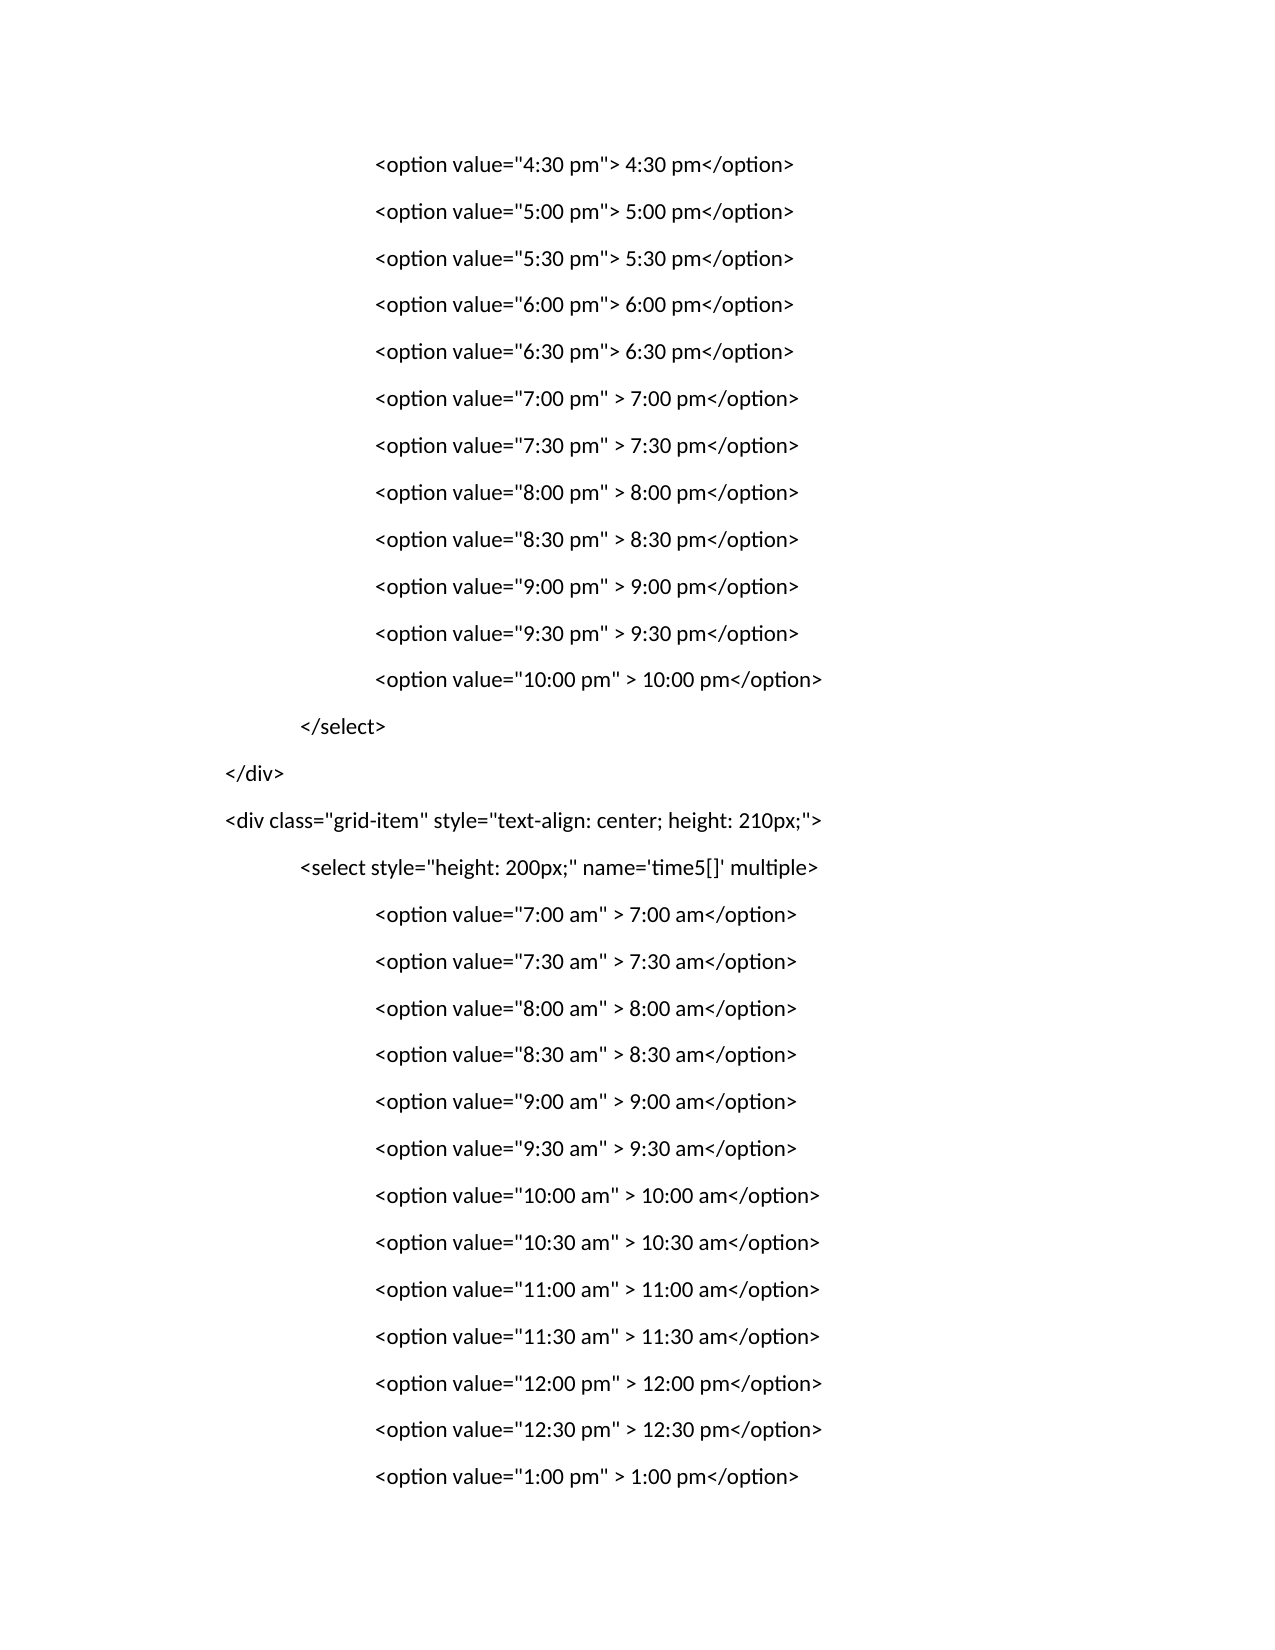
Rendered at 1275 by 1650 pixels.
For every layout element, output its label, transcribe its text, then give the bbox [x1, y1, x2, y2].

text <option value="10:00 pm" > 10:00 pm</option> [150, 666, 1125, 694]
text <option value="5:00 pm"> 5:00 pm</option> [150, 197, 1125, 225]
text <option value="7:30 am" > 7:30 am</option> [150, 947, 1125, 975]
text <option value="7:00 pm" > 7:00 pm</option> [150, 384, 1125, 412]
text <option value="12:00 pm" > 12:00 pm</option> [150, 1369, 1125, 1397]
text <option value="1:00 pm" > 1:00 pm</option> [150, 1462, 1125, 1491]
text <option value="10:30 am" > 10:30 am</option> [150, 1228, 1125, 1256]
text </div> [150, 759, 1125, 787]
text <option value="9:30 am" > 9:30 am</option> [150, 1134, 1125, 1162]
text <option value="8:30 am" > 8:30 am</option> [150, 1041, 1125, 1069]
text <option value="8:30 pm" > 8:30 pm</option> [150, 525, 1125, 553]
text <option value="5:30 pm"> 5:30 pm</option> [150, 244, 1125, 272]
text <option value="7:30 pm" > 7:30 pm</option> [150, 431, 1125, 459]
text <option value="9:00 pm" > 9:00 pm</option> [150, 572, 1125, 600]
text <option value="8:00 pm" > 8:00 pm</option> [150, 478, 1125, 506]
text <option value="11:30 am" > 11:30 am</option> [150, 1322, 1125, 1350]
text <option value="7:00 am" > 7:00 am</option> [150, 900, 1125, 928]
text <option value="4:30 pm"> 4:30 pm</option> [150, 150, 1125, 178]
text <option value="6:30 pm"> 6:30 pm</option> [150, 337, 1125, 366]
text <option value="9:00 am" > 9:00 am</option> [150, 1087, 1125, 1116]
text <option value="12:30 pm" > 12:30 pm</option> [150, 1416, 1125, 1444]
text <option value="6:00 pm"> 6:00 pm</option> [150, 291, 1125, 319]
text </select> [150, 712, 1125, 741]
text <div class="grid-item" style="text-align: center; height: 210px;"> [150, 806, 1125, 834]
text <option value="10:00 am" > 10:00 am</option> [150, 1181, 1125, 1209]
text <option value="9:30 pm" > 9:30 pm</option> [150, 619, 1125, 647]
text <select style="height: 200px;" name='time5[]' multiple> [150, 853, 1125, 881]
text <option value="8:00 am" > 8:00 am</option> [150, 994, 1125, 1022]
text <option value="11:00 am" > 11:00 am</option> [150, 1275, 1125, 1303]
